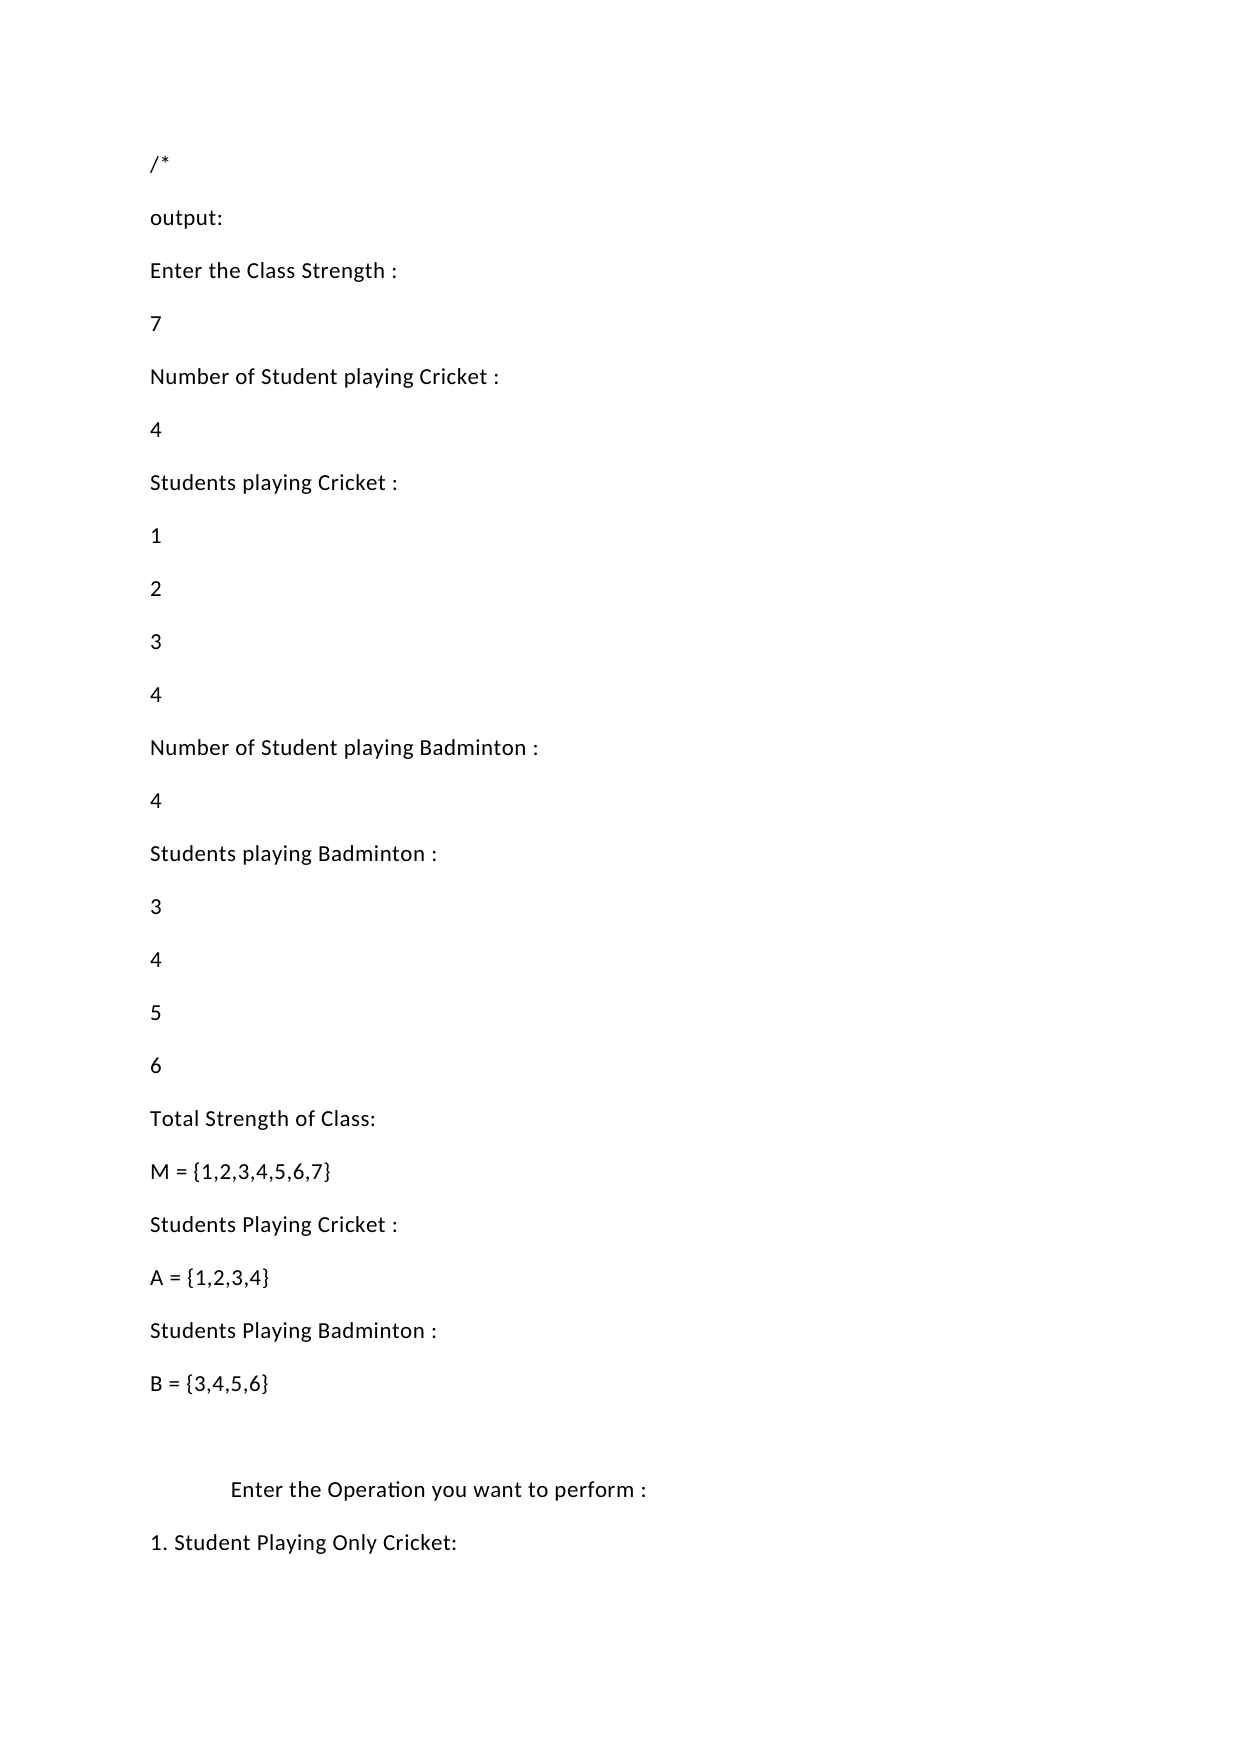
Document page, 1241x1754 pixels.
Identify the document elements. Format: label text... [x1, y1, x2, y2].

text 6 [150, 1051, 1090, 1079]
text Enter the Operation you want to perform : [150, 1476, 1090, 1503]
text M = {1,2,3,4,5,6,7} [150, 1157, 1090, 1185]
text Number of Student playing Badminton : [150, 733, 1090, 761]
text 5 [150, 998, 1090, 1026]
text 4 [150, 945, 1090, 973]
text Students Playing Cricket : [150, 1210, 1090, 1238]
text 1. Student Playing Only Cricket: [150, 1528, 1090, 1557]
text Number of Student playing Cricket : [150, 362, 1090, 390]
text Students playing Cricket : [150, 468, 1090, 496]
text Enter the Class Strength : [150, 256, 1090, 284]
text 3 [150, 892, 1090, 920]
text B = {3,4,5,6} [150, 1369, 1090, 1397]
text A = {1,2,3,4} [150, 1263, 1090, 1291]
text 4 [150, 415, 1090, 443]
text 4 [150, 786, 1090, 814]
text Students playing Badminton : [150, 839, 1090, 867]
text 7 [150, 309, 1090, 337]
text /* [150, 150, 1090, 178]
text Total Strength of Class: [150, 1104, 1090, 1132]
text Students Playing Badminton : [150, 1316, 1090, 1344]
text 3 [150, 627, 1090, 655]
text 1 [150, 521, 1090, 549]
text 4 [150, 680, 1090, 708]
text 2 [150, 574, 1090, 602]
text output: [150, 203, 1090, 231]
